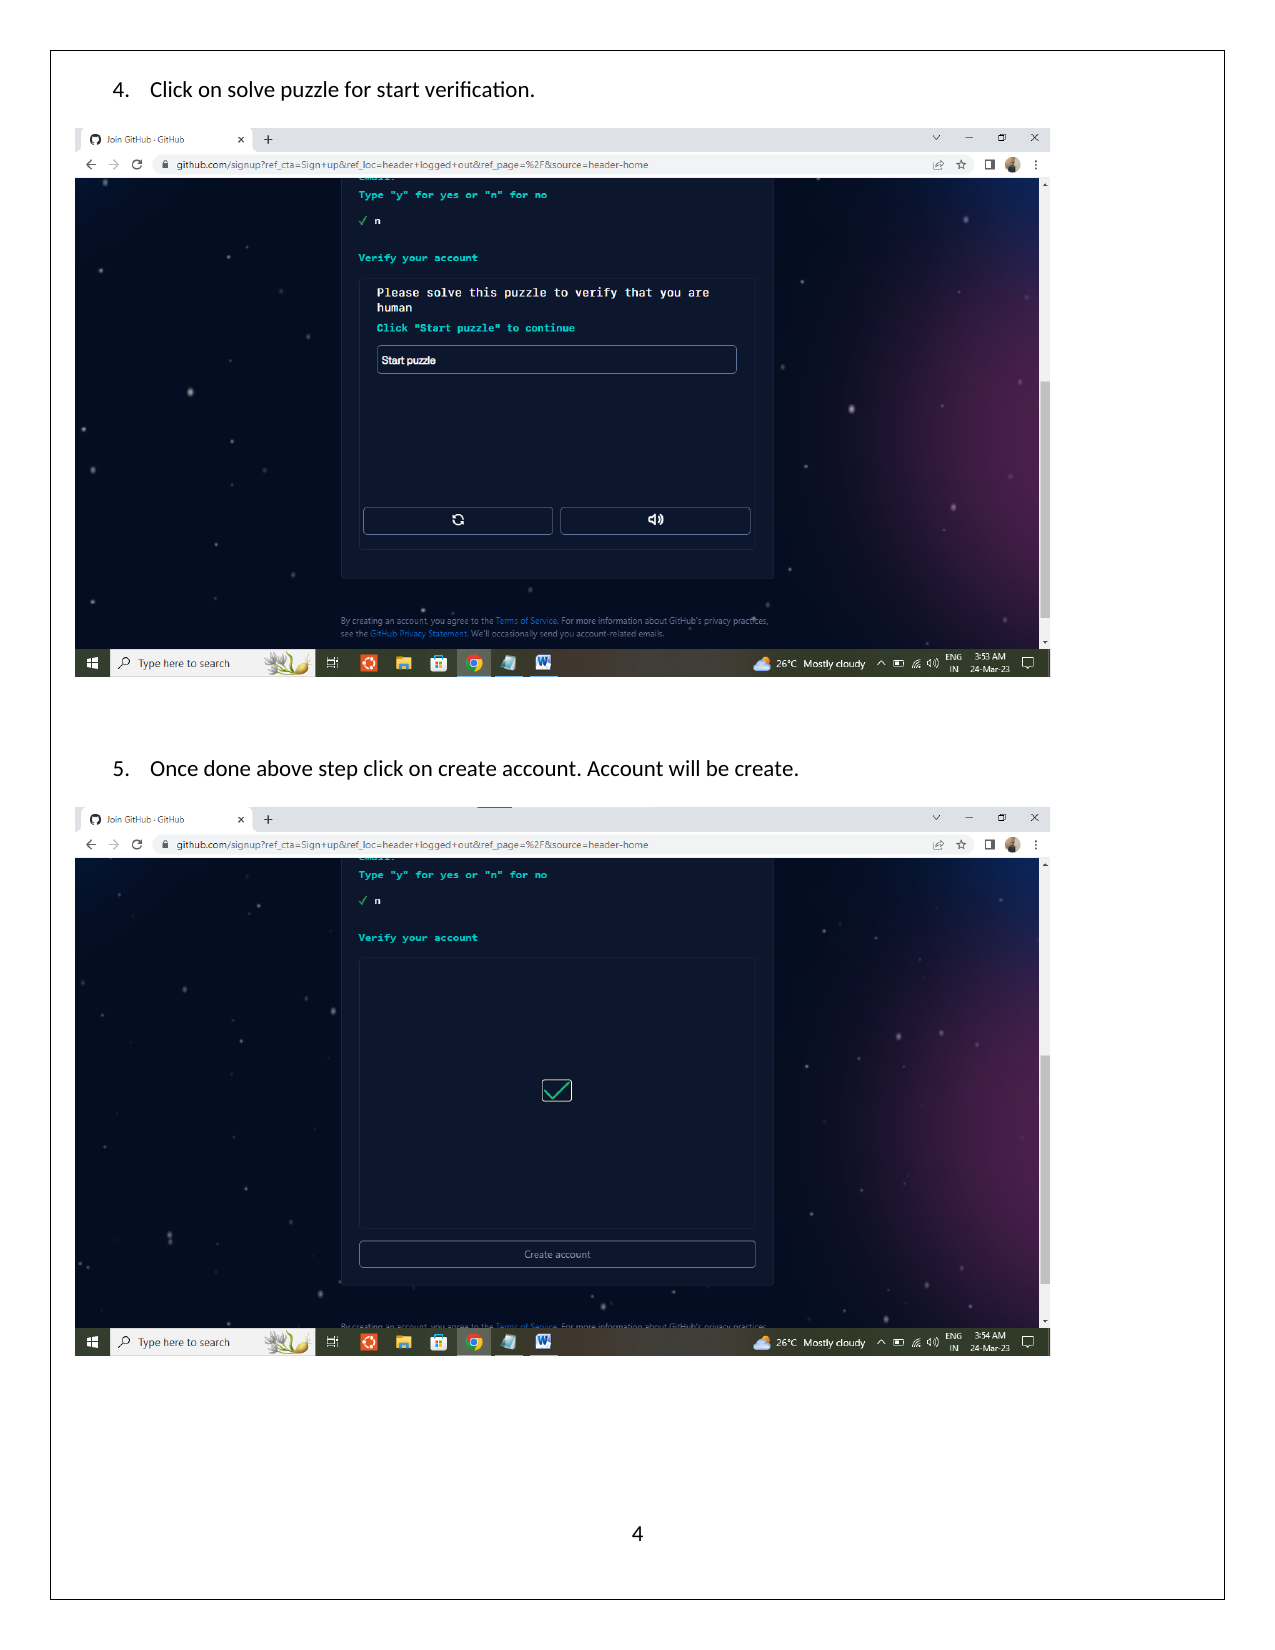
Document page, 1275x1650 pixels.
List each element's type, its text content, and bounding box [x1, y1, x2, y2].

list Click on solve puzzle for start verification. [112, 75, 1200, 103]
picture [75, 128, 1050, 677]
list Once done above step click on create account. Account will be create. [112, 754, 1200, 782]
picture [75, 807, 1050, 1356]
